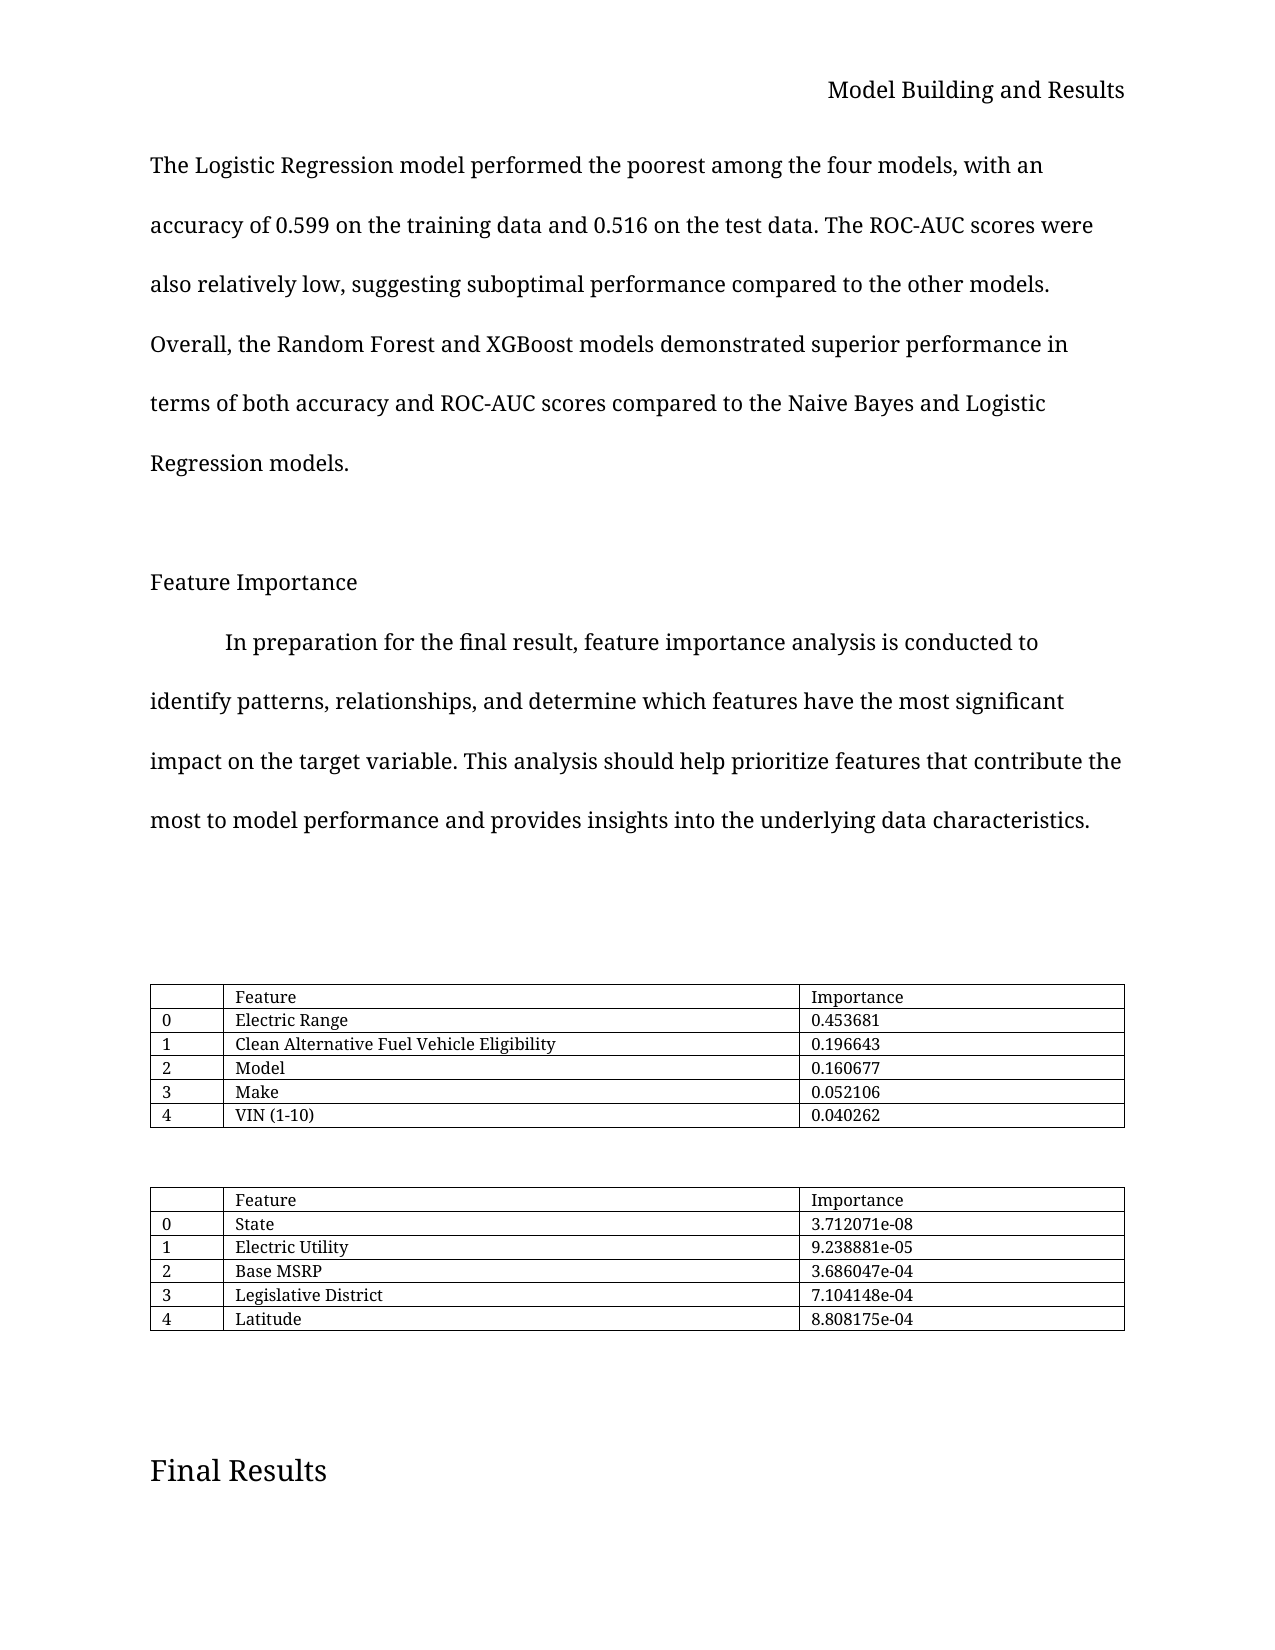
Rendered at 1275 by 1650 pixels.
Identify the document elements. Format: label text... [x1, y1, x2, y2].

text Feature Importance [150, 567, 1125, 597]
table_cell 1 [151, 1033, 223, 1055]
table_cell 3 [151, 1080, 223, 1103]
table_cell 4 [151, 1104, 223, 1127]
table_cell 9.238881e-05 [800, 1236, 1124, 1258]
table_cell Legislative District [224, 1283, 799, 1306]
table_header [151, 985, 223, 1008]
table_cell 2 [151, 1260, 223, 1282]
table_cell 3 [151, 1283, 223, 1306]
table_cell Electric Range [224, 1009, 799, 1032]
table_cell Clean Alternative Fuel Vehicle Eligibility [224, 1033, 799, 1055]
table_cell 0.040262 [800, 1104, 1124, 1127]
table_cell 2 [151, 1056, 223, 1079]
table_header Importance [800, 1188, 1124, 1211]
table_cell State [224, 1212, 799, 1235]
table_cell Electric Utility [224, 1236, 799, 1258]
table_cell 8.808175e-04 [800, 1307, 1124, 1330]
table_header Importance [800, 985, 1124, 1008]
table_cell 0.052106 [800, 1080, 1124, 1103]
table_cell 7.104148e-04 [800, 1283, 1124, 1306]
table_cell Model [224, 1056, 799, 1079]
text In preparation for the final result, feature importance analysis is conducted to identify patterns, relationships, and determine which features have the most significant impact on the target variable. This analysis should help prioritize features that contribute the most to model performance and provides insights into the underlying data characteristics. [150, 627, 1125, 835]
table_cell 0 [151, 1212, 223, 1235]
table_cell VIN (1-10) [224, 1104, 799, 1127]
table_cell Base MSRP [224, 1260, 799, 1282]
table_cell Latitude [224, 1307, 799, 1330]
table_cell 3.686047e-04 [800, 1260, 1124, 1282]
text Final Results [150, 1450, 1125, 1490]
table_cell 0.453681 [800, 1009, 1124, 1032]
table_header Feature [224, 1188, 799, 1211]
table_cell 0.160677 [800, 1056, 1124, 1079]
table_cell 4 [151, 1307, 223, 1330]
table_cell 0.196643 [800, 1033, 1124, 1055]
table_cell 3.712071e-08 [800, 1212, 1124, 1235]
table_header Feature [224, 985, 799, 1008]
table_cell 0 [151, 1009, 223, 1032]
table_header [151, 1188, 223, 1211]
table_cell Make [224, 1080, 799, 1103]
table_cell 1 [151, 1236, 223, 1258]
text The Logistic Regression model performed the poorest among the four models, with an accuracy of 0.599 on the training data and 0.516 on the test data. The ROC-AUC scores were also relatively low, suggesting suboptimal performance compared to the other models. [150, 150, 1125, 299]
text Overall, the Random Forest and XGBoost models demonstrated superior performance in terms of both accuracy and ROC-AUC scores compared to the Naive Bayes and Logistic Regression models. [150, 329, 1125, 478]
